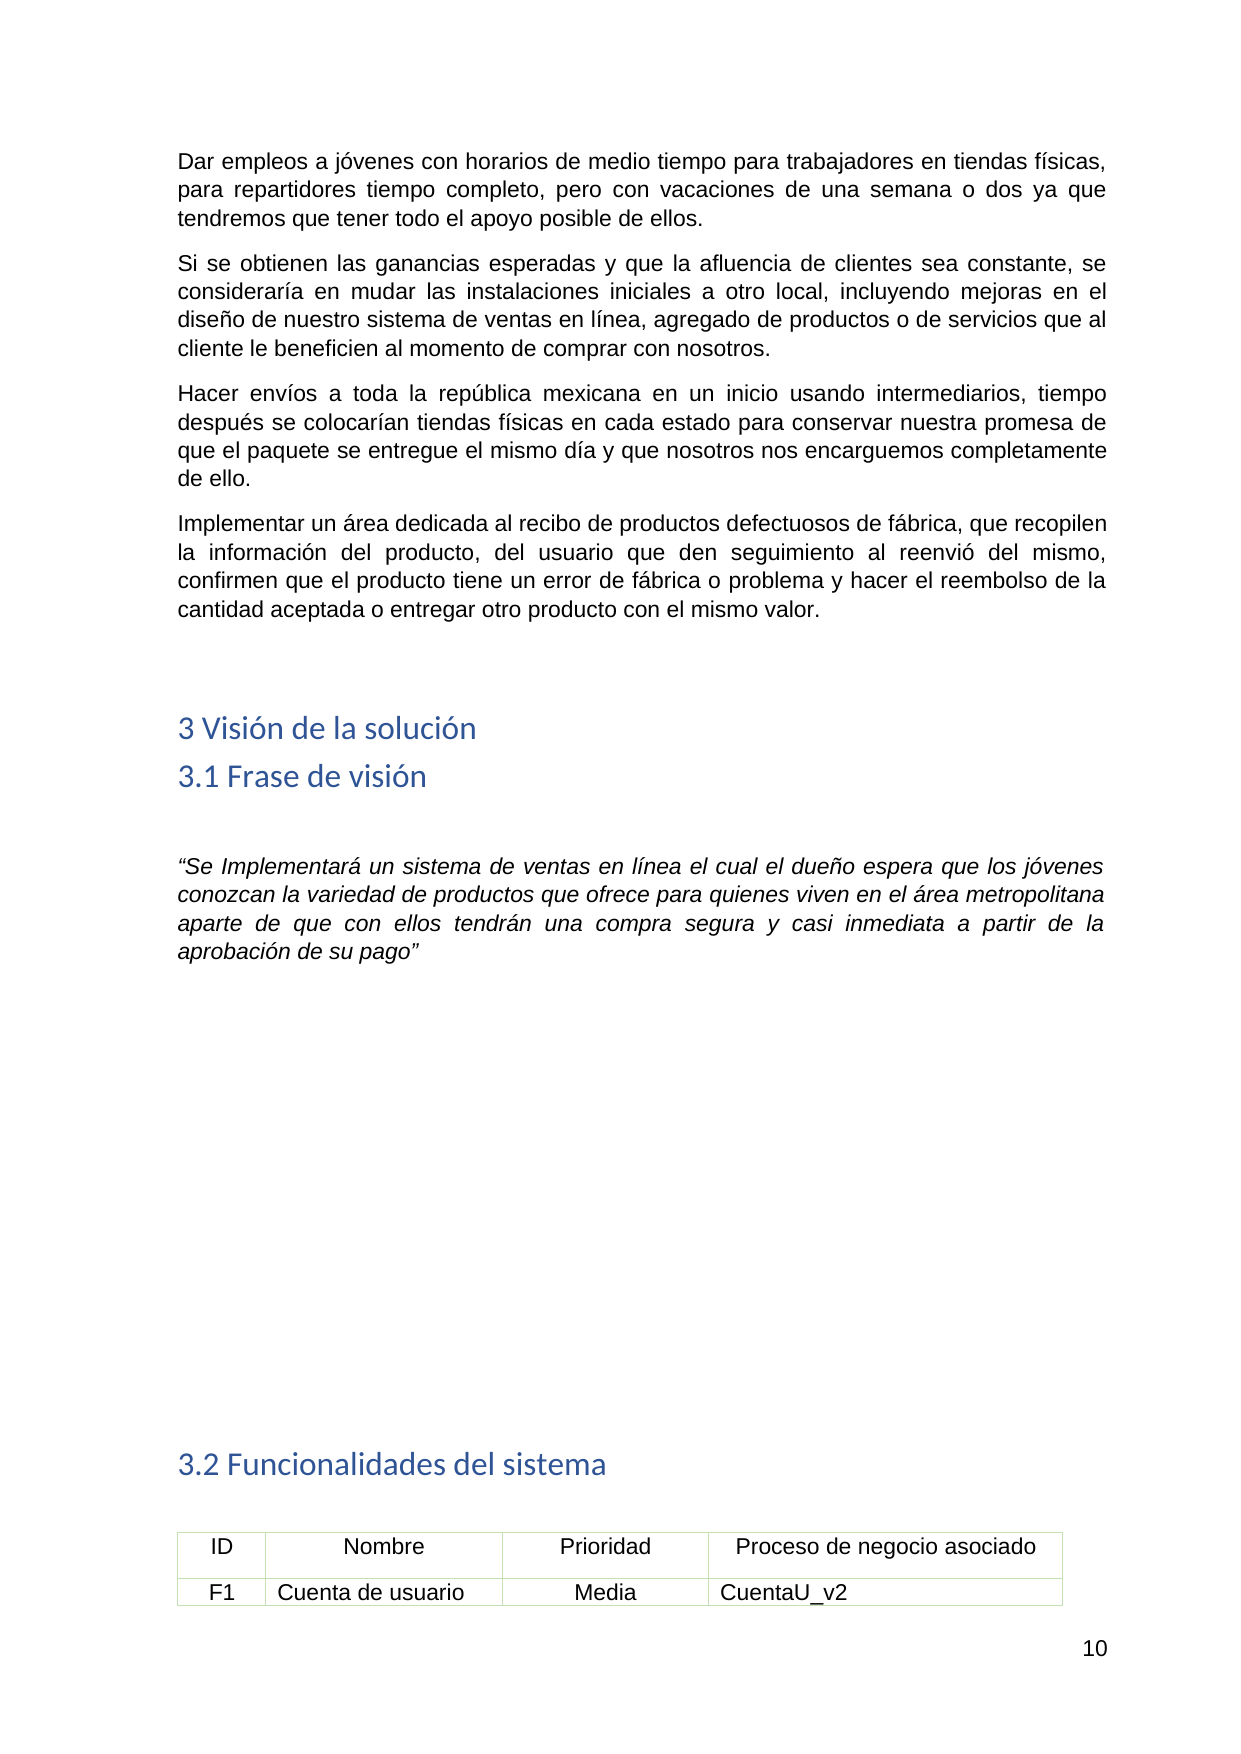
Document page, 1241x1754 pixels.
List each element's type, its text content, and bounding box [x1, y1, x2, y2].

table_cell Cuenta de usuario [266, 1579, 502, 1605]
subtitle 3.2 Funcionalidades del sistema [177, 1443, 1107, 1483]
table_cell F1 [178, 1579, 265, 1605]
text Implementar un área dedicada al recibo de productos defectuosos de fábrica, que recopilen la información del producto, del usuario que den seguimiento al reenvió del mismo, confirmen que el producto tiene un error de fábrica o problema y hacer el reembolso de la cantidad aceptada o entregar otro producto con el mismo valor. [177, 510, 1107, 622]
text “Se Implementará un sistema de ventas en línea el cual el dueño espera que los jóvenes conozcan la variedad de productos que ofrece para quienes viven en el área metropolitana aparte de que con ellos tendrán una compra segura y casi inmediata a partir de la aprobación de su pago” [177, 853, 1107, 964]
table_header Prioridad [503, 1533, 708, 1578]
subtitle 3.1 Frase de visión [177, 755, 1107, 796]
table_cell Media [503, 1579, 708, 1605]
subtitle 3 Visión de la solución [177, 707, 1107, 748]
text Hacer envíos a toda la república mexicana en un inicio usando intermediarios, tiempo después se colocarían tiendas físicas en cada estado para conservar nuestra promesa de que el paquete se entregue el mismo día y que nosotros nos encarguemos completamente de ello. [177, 380, 1107, 492]
table_header Proceso de negocio asociado [709, 1533, 1062, 1578]
table_cell CuentaU_v2 [709, 1579, 1062, 1605]
table_header Nombre [266, 1533, 502, 1578]
table_header ID [178, 1533, 265, 1578]
